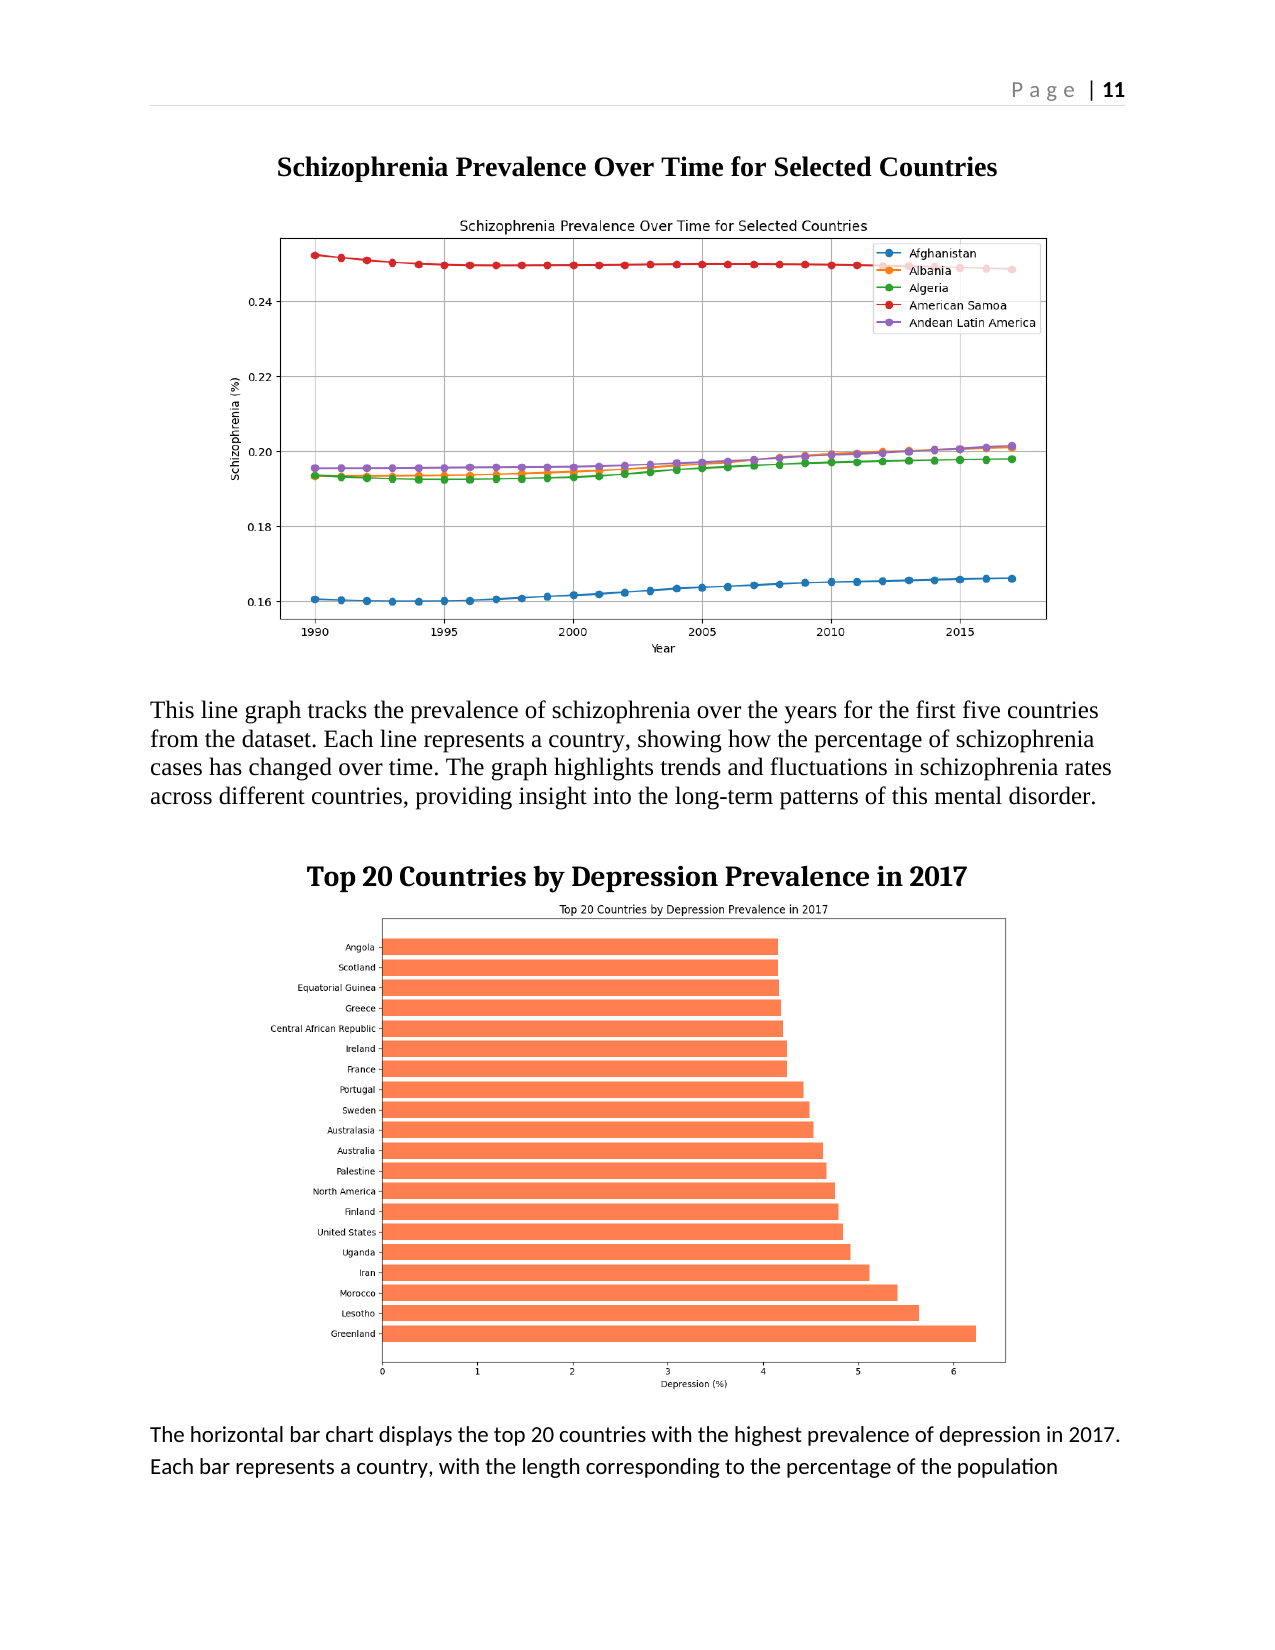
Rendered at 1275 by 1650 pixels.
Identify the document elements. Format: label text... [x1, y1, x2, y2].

subtitle Schizophrenia Prevalence Over Time for Selected Countries [150, 150, 1125, 182]
picture [264, 898, 1011, 1395]
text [150, 1420, 1125, 1480]
picture [222, 211, 1053, 662]
subtitle Top 20 Countries by Depression Prevalence in 2017 [150, 860, 1125, 893]
text This line graph tracks the prevalence of schizophrenia over the years for the first five countries from the dataset. Each line represents a country, showing how the percentage of schizophrenia cases has changed over time. The graph highlights trends and fluctuations in schizophrenia rates across different countries, providing insight into the long-term patterns of this mental disorder. [150, 695, 1125, 810]
